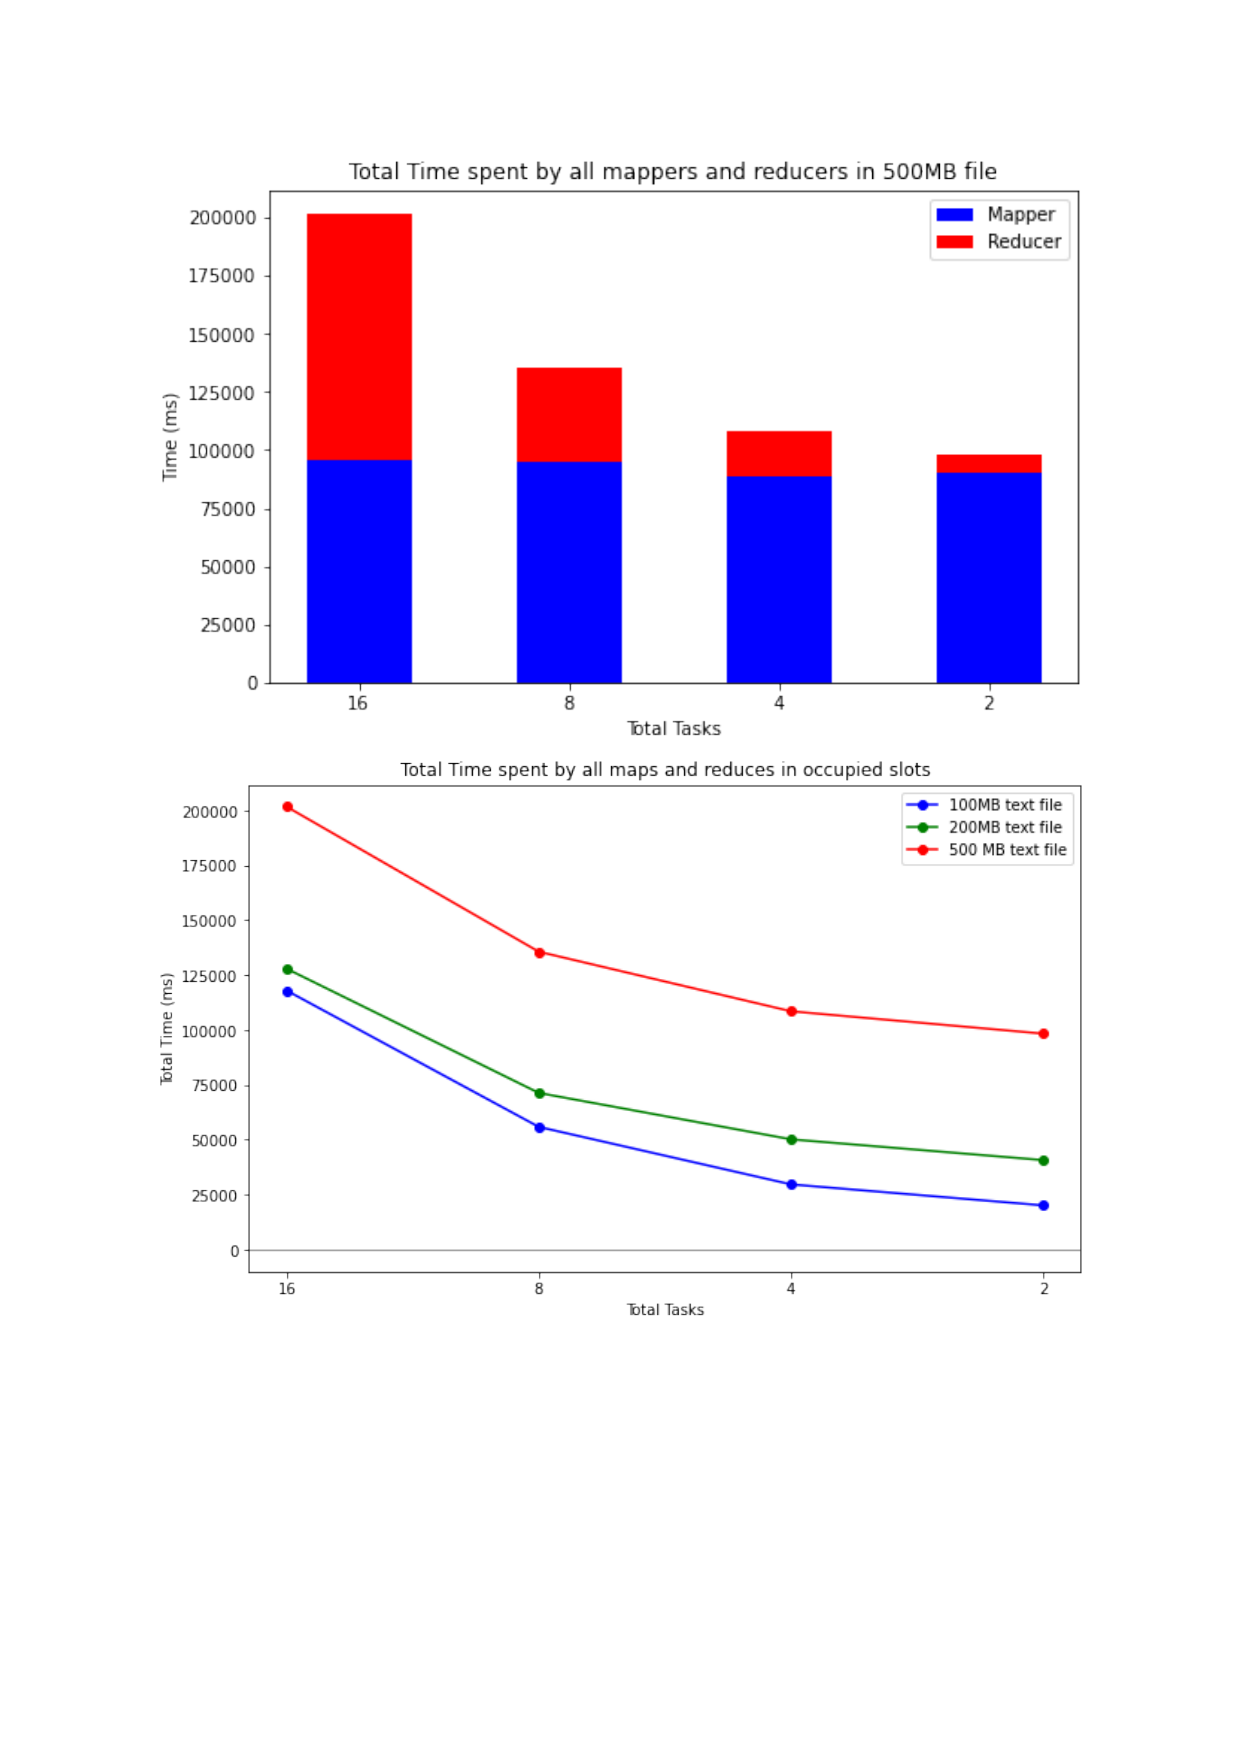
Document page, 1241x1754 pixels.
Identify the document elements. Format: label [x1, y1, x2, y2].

picture [150, 150, 1091, 1329]
